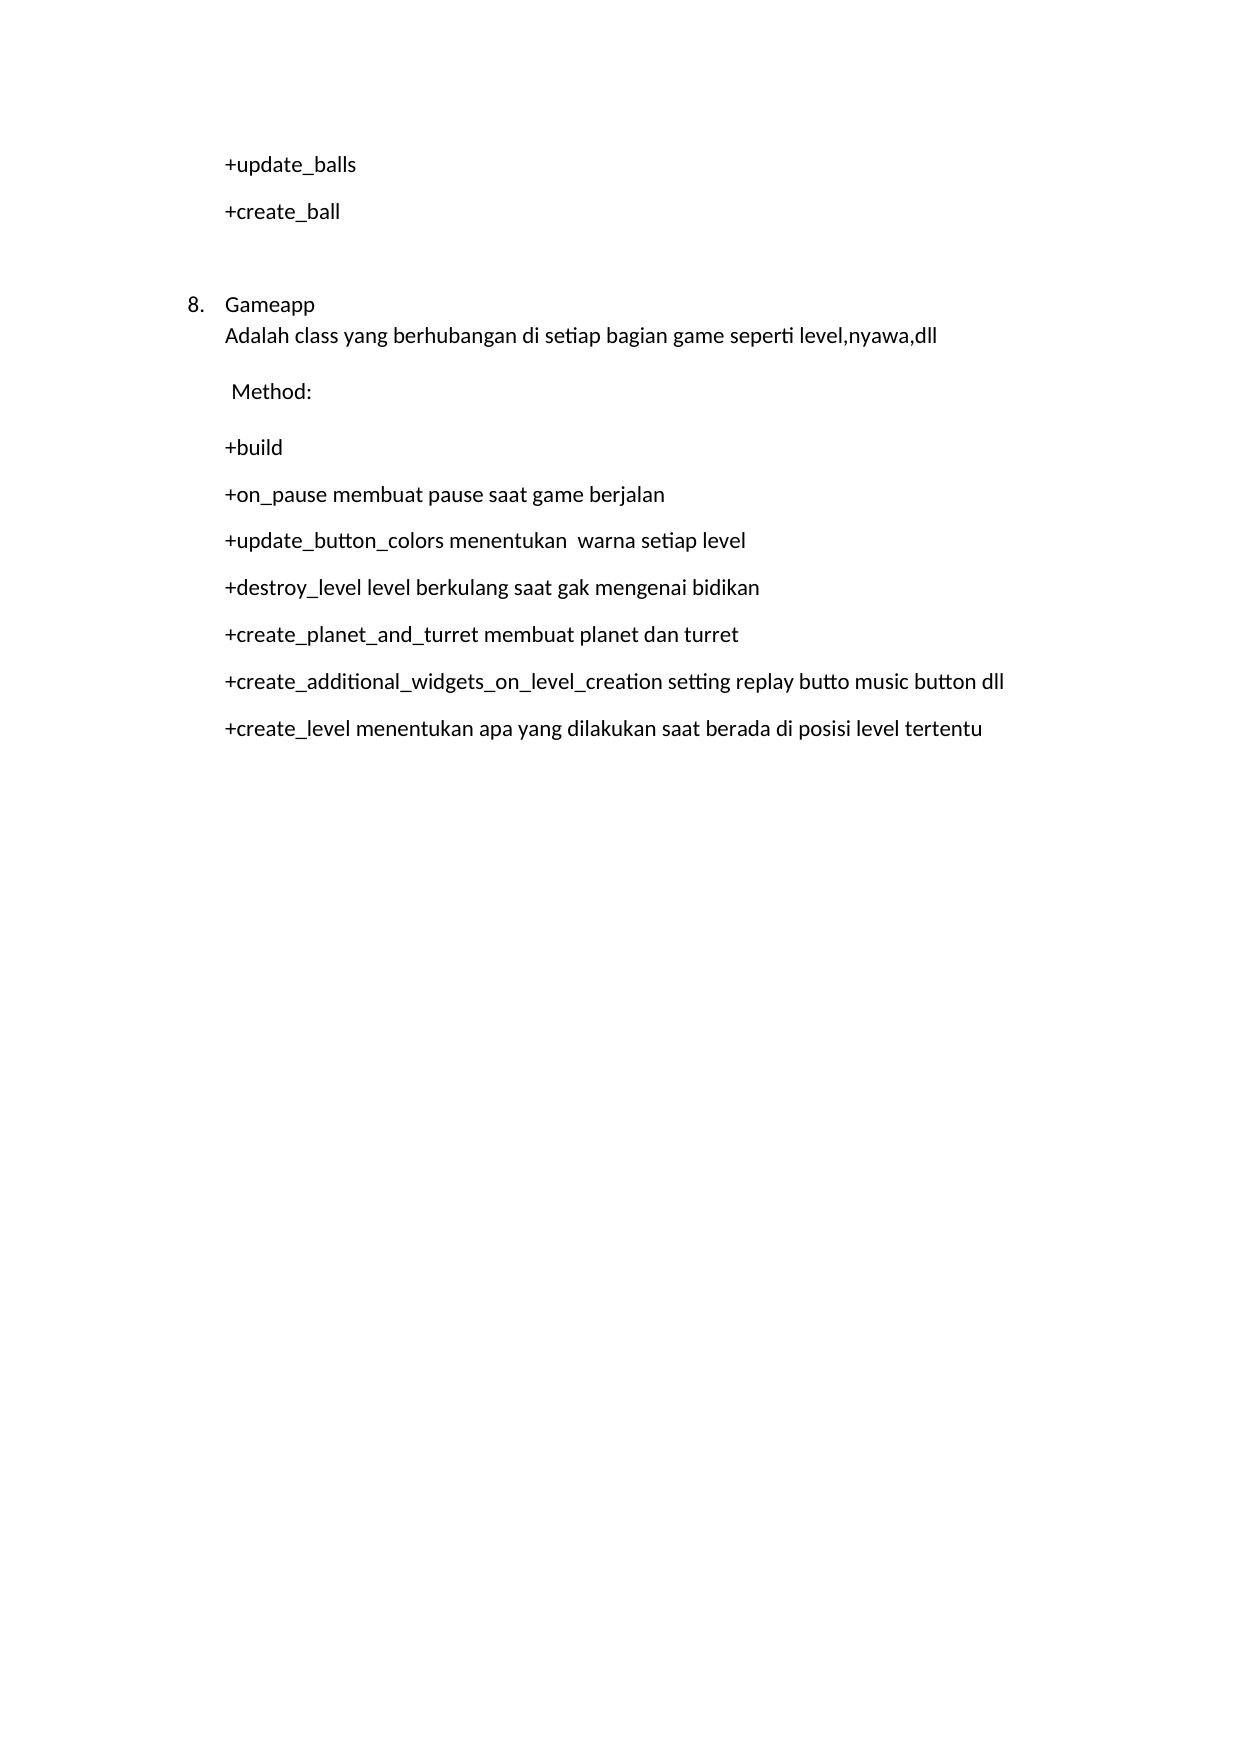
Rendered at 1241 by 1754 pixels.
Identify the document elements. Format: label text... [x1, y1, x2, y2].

text +create_ball [225, 197, 1090, 225]
list Adalah class yang berhubangan di setiap bagian game seperti level,nyawa,dll [225, 321, 1090, 349]
list Gameapp [187, 291, 1090, 319]
text +create_planet_and_turret membuat planet dan turret [225, 620, 1090, 648]
text +update_balls [225, 150, 1090, 178]
text +destroy_level level berkulang saat gak mengenai bidikan [225, 573, 1090, 602]
text +create_level menentukan apa yang dilakukan saat berada di posisi level tertentu [225, 714, 1090, 742]
text +build [225, 433, 1090, 461]
text +create_additional_widgets_on_level_creation setting replay butto music button dll [225, 667, 1090, 695]
text +update_button_colors menentukan warna setiap level [225, 527, 1090, 555]
text Method: [226, 377, 1090, 405]
text +on_pause membuat pause saat game berjalan [225, 480, 1090, 508]
